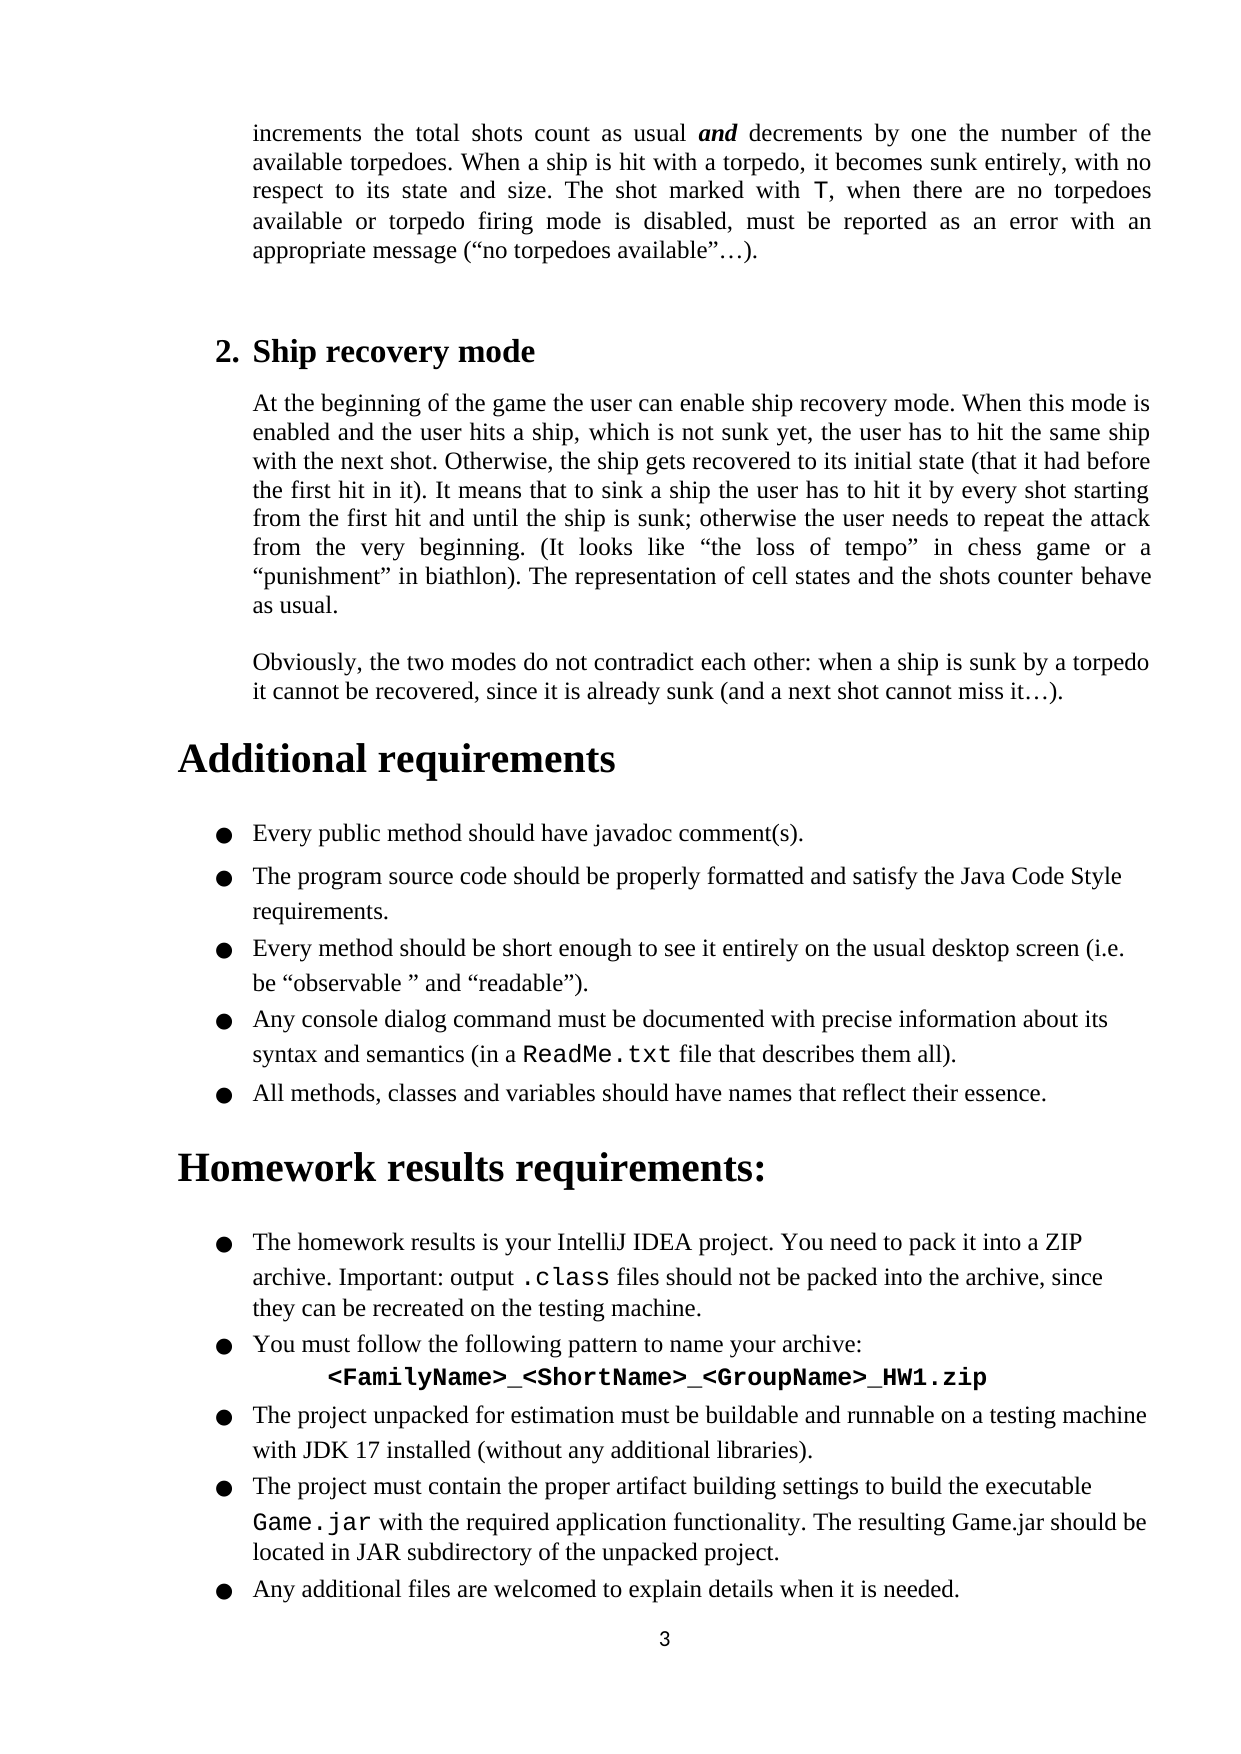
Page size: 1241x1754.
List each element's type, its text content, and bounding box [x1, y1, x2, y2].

list Any console dialog command must be documented with precise information about its syntax and semantics (in a ReadMe.txt file that describes them all). [215, 997, 1152, 1070]
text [252, 118, 1152, 264]
list Every public method should have javadoc comment(s). [215, 811, 1152, 854]
list The project unpacked for estimation must be buildable and runnable on a testing machine with JDK 17 installed (without any additional libraries). [215, 1392, 1152, 1464]
text At the beginning of the game the user can enable ship recovery mode. When this mode is enabled and the user hits a ship, which is not sunk yet, the user has to hit the same ship with the next shot. Otherwise, the ship gets recovered to its initial state (that it had before the first hit in it). It means that to sink a ship the user has to hit it by every shot starting from the first hit and until the ship is sunk; otherwise the user needs to repeat the attack from the very beginning. (It looks like “the loss of tempo” in chess game or a “punishment” in biathlon). The representation of cell states and the shots counter behave as usual. [252, 388, 1152, 618]
text Additional requirements [177, 734, 1152, 782]
list You must follow the following pattern to name your archive: <FamilyName>_<ShortName>_<GroupName>_HW1.zip [215, 1321, 1152, 1392]
text Homework results requirements: [177, 1142, 1152, 1190]
list Every method should be short enough to see it entirely on the usual desktop screen (i.e. be “observable ” and “readable”). [215, 925, 1152, 997]
list Any additional files are welcomed to explain details when it is needed. [215, 1566, 1152, 1609]
list Ship recovery mode [215, 331, 1152, 369]
list The program source code should be properly formatted and satisfy the Java Code Style requirements. [215, 854, 1152, 925]
list All methods, сlasses and variables should have names that reflect their essence. [215, 1070, 1152, 1113]
list The project must contain the proper artifact building settings to build the executable Game.jar with the required application functionality. The resulting Game.jar should be located in JAR subdirectory of the unpacked project. [215, 1464, 1152, 1566]
text Obviously, the two modes do not contradict each other: when a ship is sunk by a torpedo it cannot be recovered, since it is already sunk (and a next shot cannot miss it…). [252, 647, 1152, 705]
list The homework results is your IntelliJ IDEA project. You need to pack it into a ZIP archive. Important: output .class files should not be packed into the archive, since they can be recreated on the testing machine. [215, 1219, 1152, 1321]
